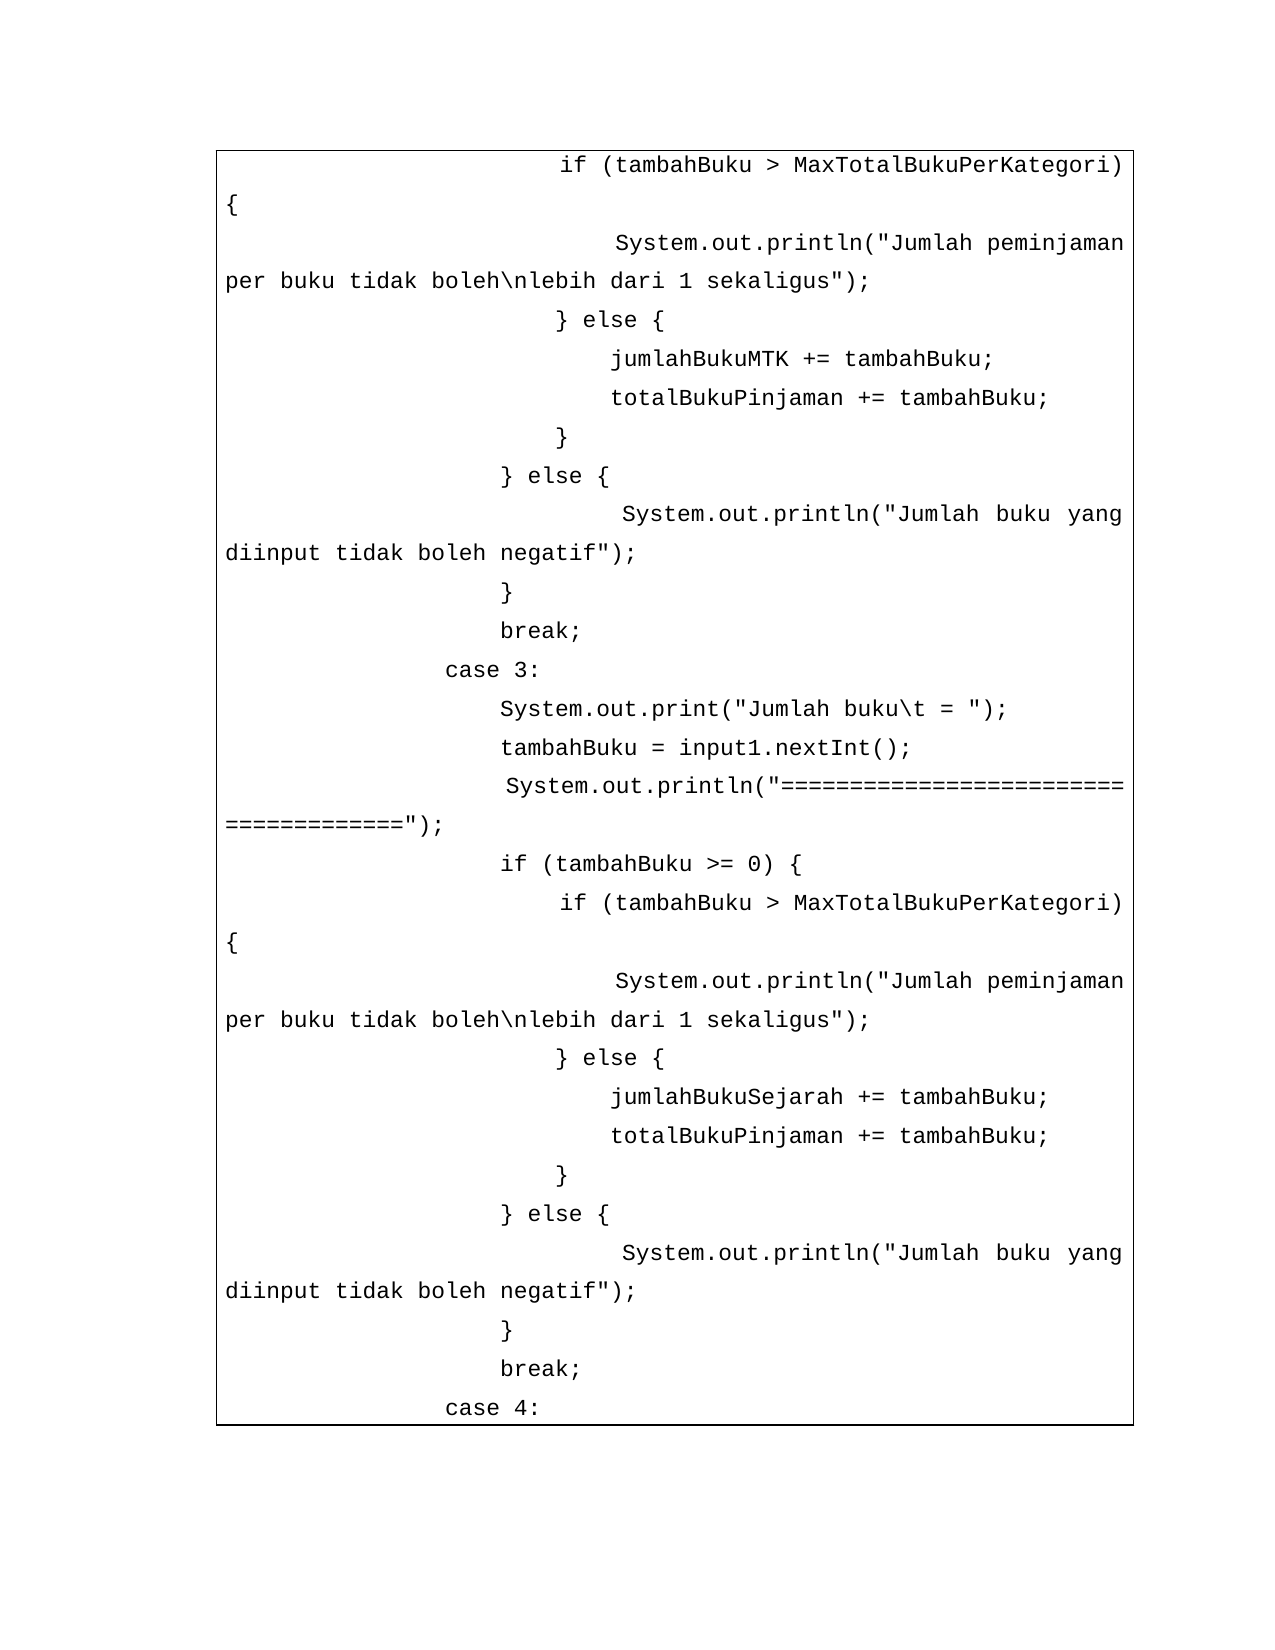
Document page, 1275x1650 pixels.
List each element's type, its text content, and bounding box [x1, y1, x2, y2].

list break; [217, 1354, 1133, 1383]
list case 4: [217, 1393, 1133, 1424]
list if (tambahBuku > MaxTotalBukuPerKategori) { [217, 151, 1133, 218]
list } [217, 577, 1133, 606]
list } [217, 422, 1133, 451]
list System.out.println("Jumlah buku yang diinput tidak boleh negatif"); [217, 1238, 1133, 1306]
list break; [217, 616, 1133, 645]
list totalBukuPinjaman += tambahBuku; [217, 1121, 1133, 1150]
list System.out.println("Jumlah peminjaman per buku tidak boleh\nlebih dari 1 sekaligus"); [217, 966, 1133, 1034]
list tambahBuku = input1.nextInt(); [217, 733, 1133, 762]
list jumlahBukuSejarah += tambahBuku; [217, 1082, 1133, 1112]
list } else { [217, 1044, 1133, 1073]
list totalBukuPinjaman += tambahBuku; [217, 383, 1133, 412]
list } else { [217, 461, 1133, 490]
list System.out.println("======================================"); [217, 772, 1133, 839]
list System.out.print("Jumlah buku\t = "); [217, 694, 1133, 723]
list } else { [217, 305, 1133, 334]
list System.out.println("Jumlah peminjaman per buku tidak boleh\nlebih dari 1 sekaligus"); [217, 228, 1133, 296]
list } [217, 1316, 1133, 1345]
list if (tambahBuku > MaxTotalBukuPerKategori) { [217, 888, 1133, 956]
list case 3: [217, 655, 1133, 684]
list jumlahBukuMTK += tambahBuku; [217, 344, 1133, 373]
list } [217, 1160, 1133, 1189]
list System.out.println("Jumlah buku yang diinput tidak boleh negatif"); [217, 500, 1133, 568]
list if (tambahBuku >= 0) { [217, 849, 1133, 878]
list } else { [217, 1199, 1133, 1228]
